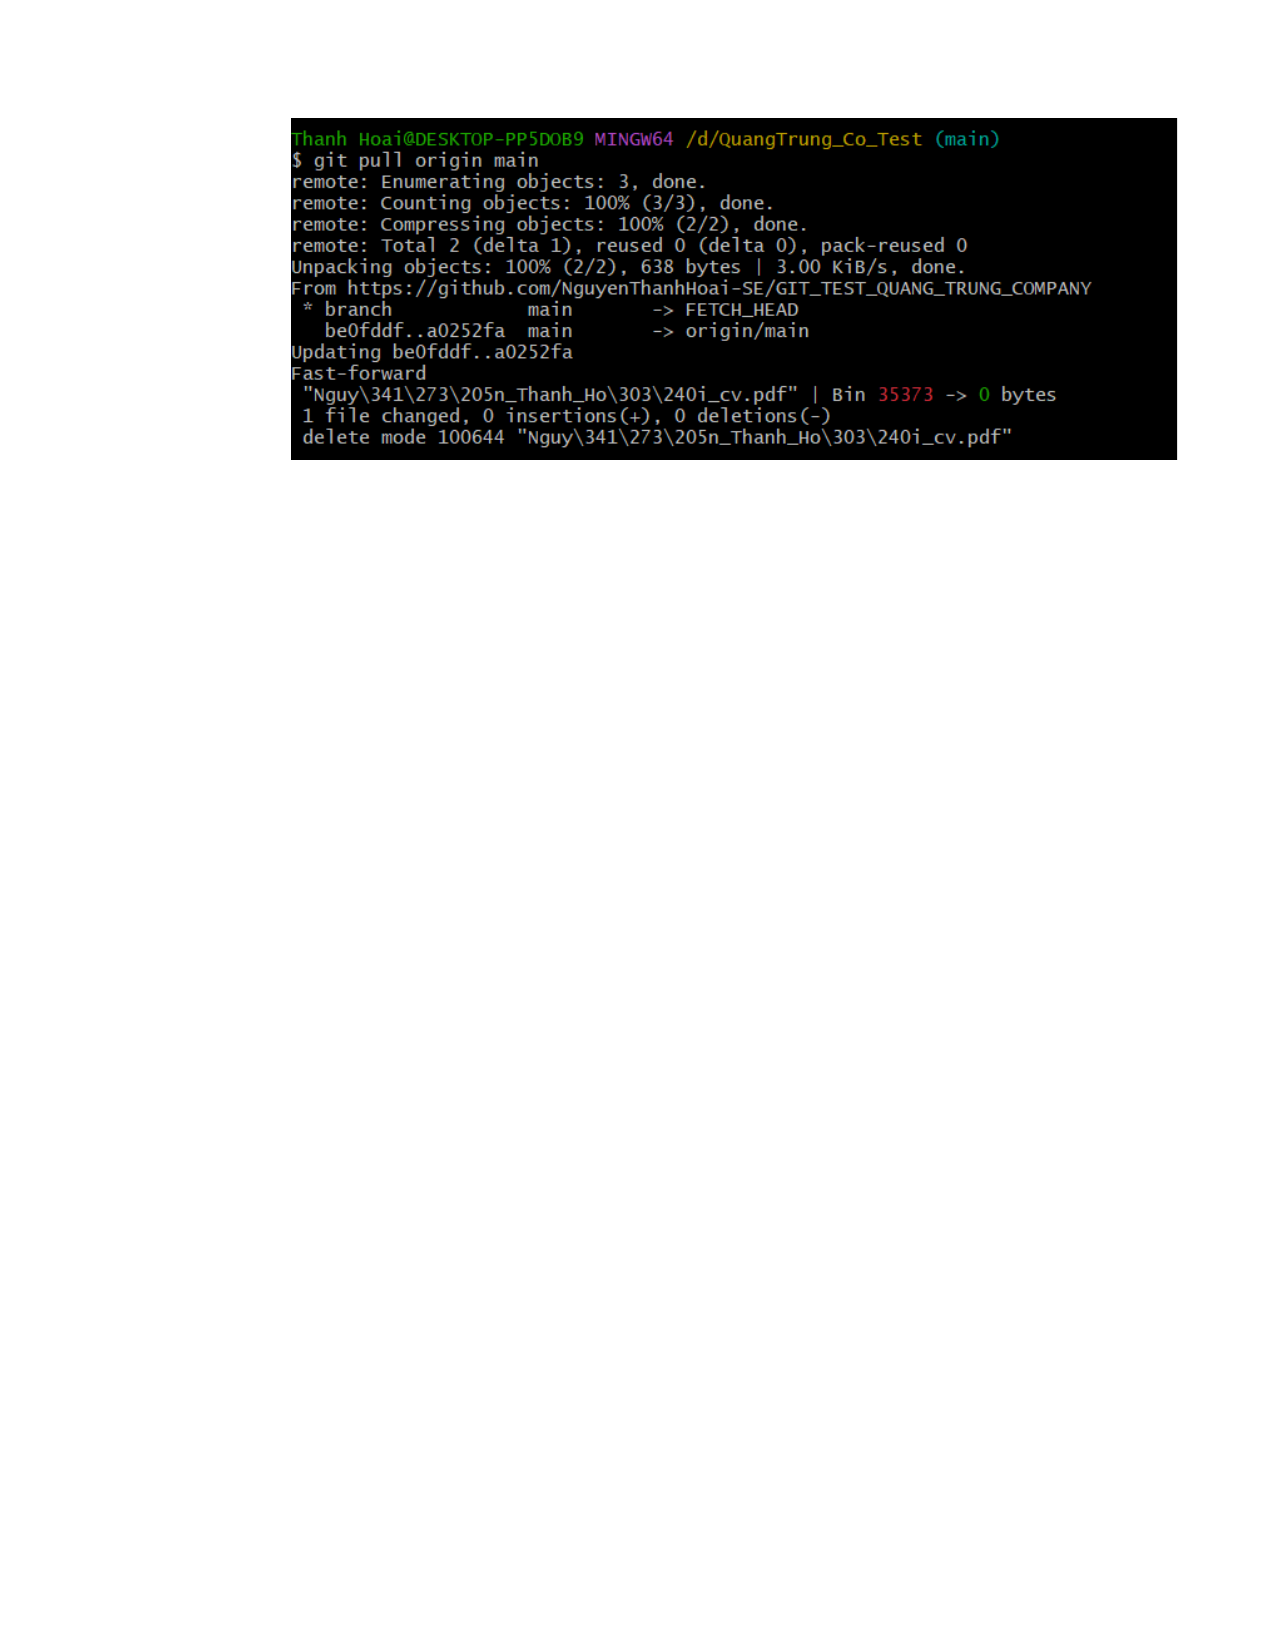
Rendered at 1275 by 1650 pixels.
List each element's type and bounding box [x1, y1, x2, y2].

picture [291, 118, 1178, 460]
